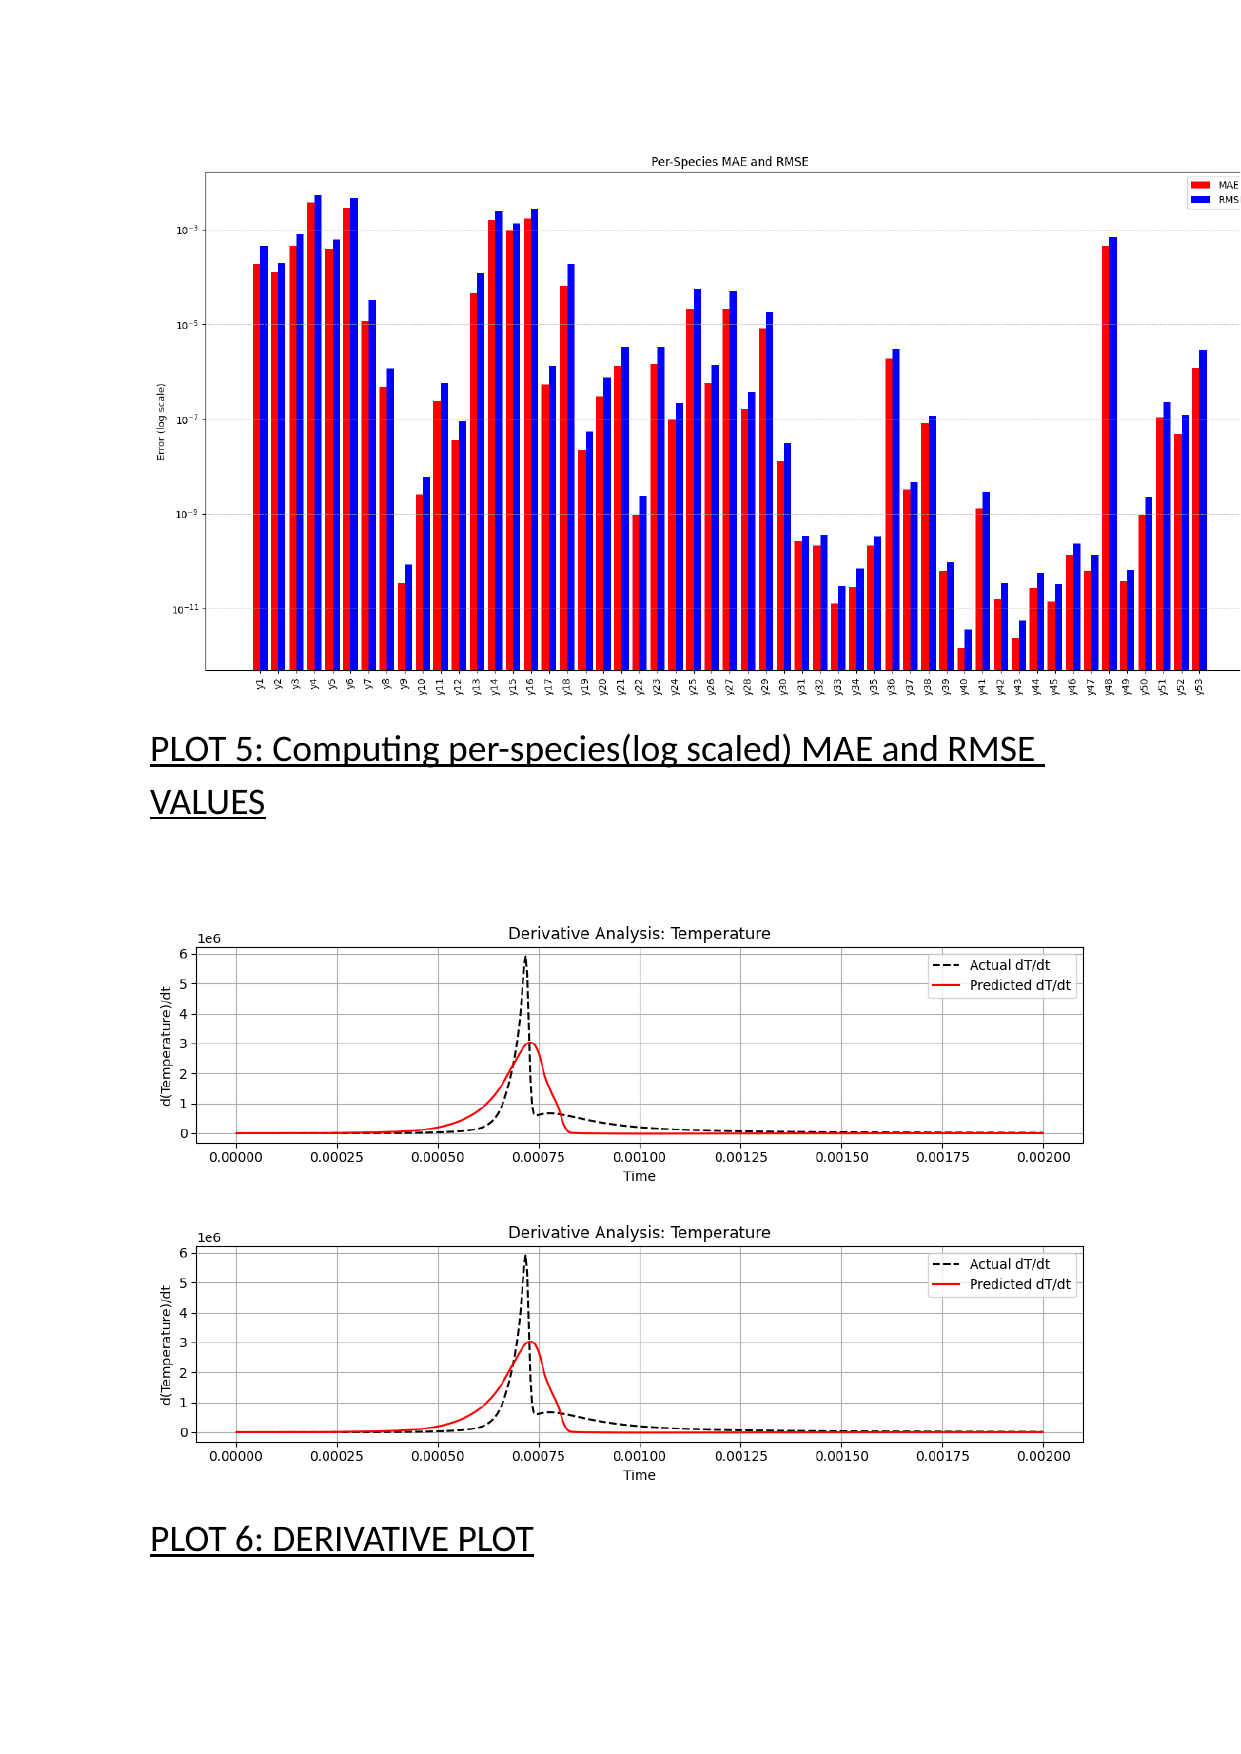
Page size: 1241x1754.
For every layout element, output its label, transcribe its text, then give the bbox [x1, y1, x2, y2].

picture [150, 916, 1091, 1193]
picture [150, 1215, 1091, 1492]
text PLOT 5: Computing per-species(log scaled) MAE and RMSE VALUES [150, 725, 1090, 824]
text PLOT 6: DERIVATIVE PLOT [150, 1515, 1090, 1561]
picture [150, 150, 1241, 702]
